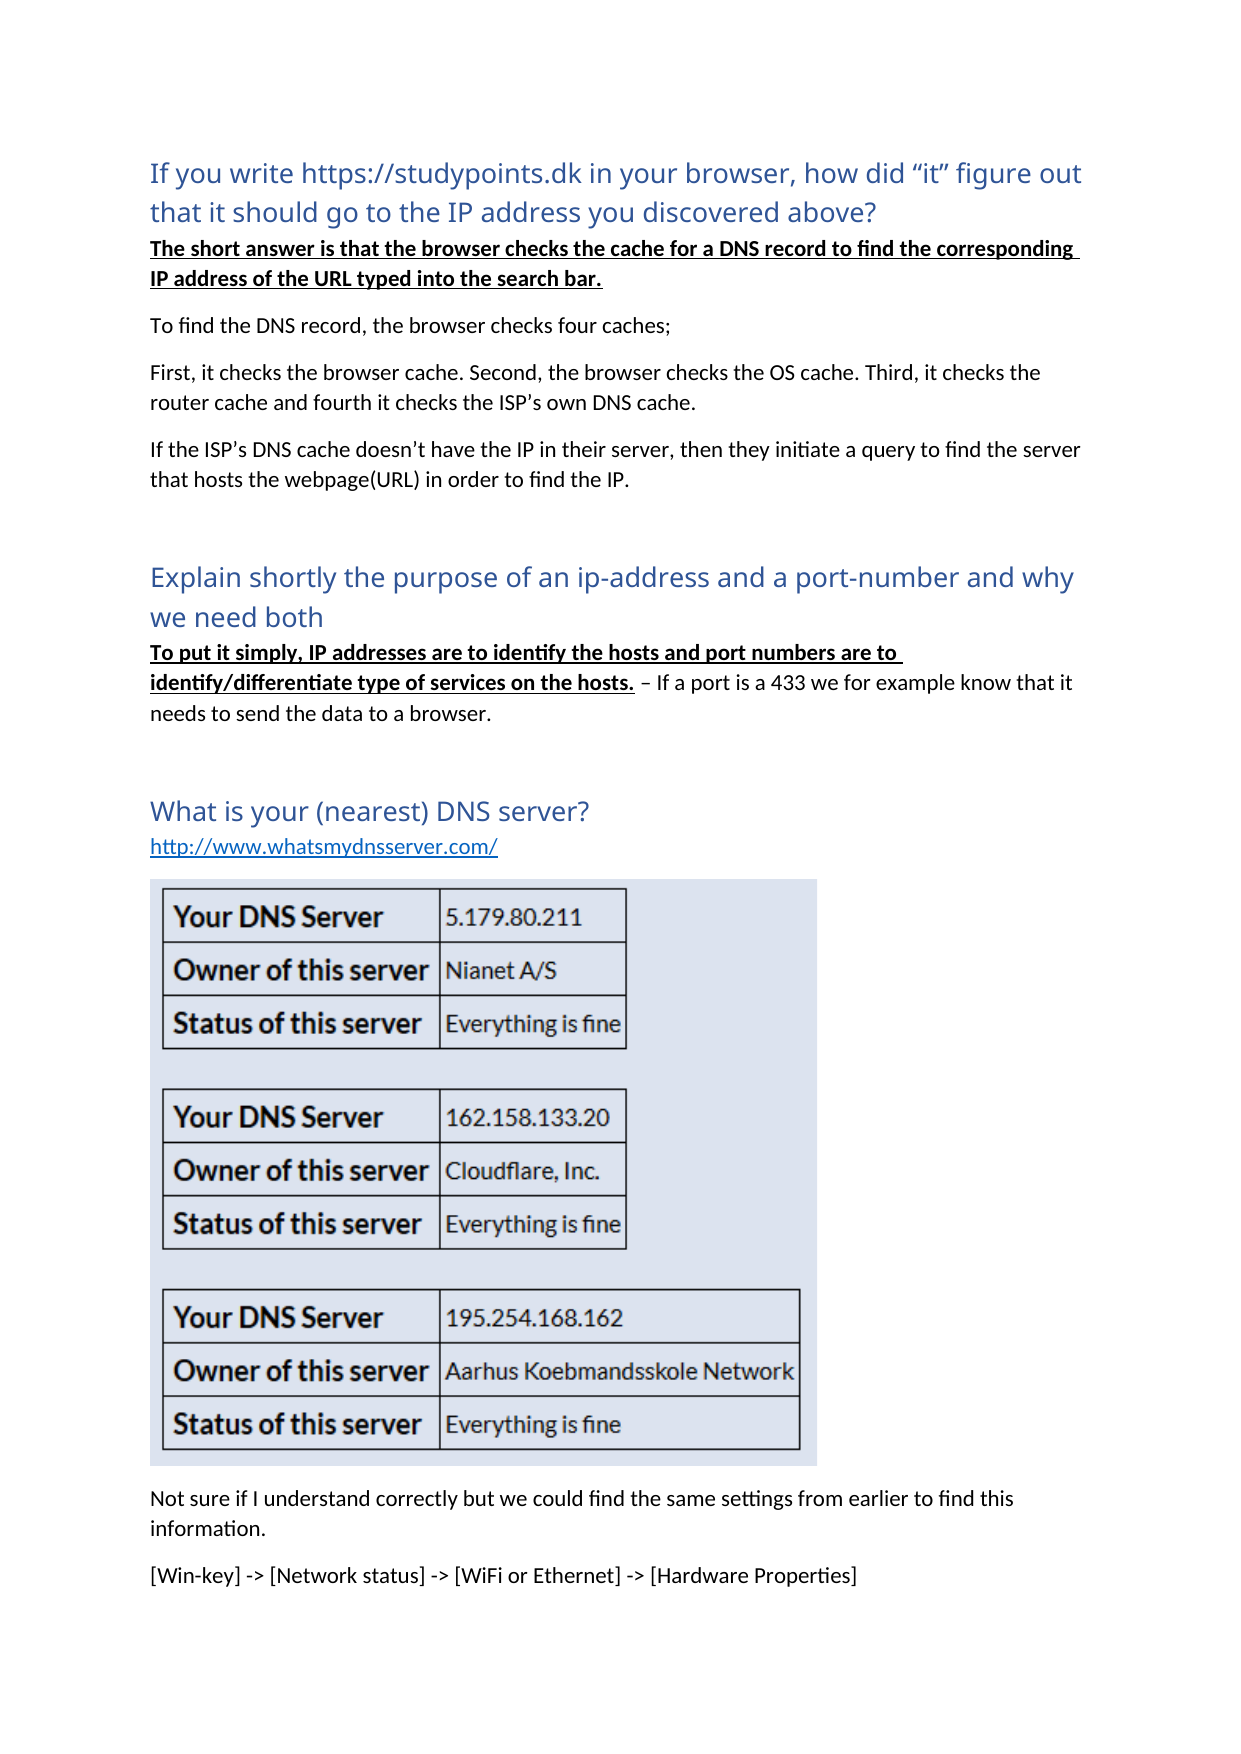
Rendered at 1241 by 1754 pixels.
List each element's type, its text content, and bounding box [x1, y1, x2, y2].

subtitle What is your (nearest) DNS server? [150, 792, 1090, 829]
text First, it checks the browser cache. Second, the browser checks the OS cache. Third, it checks the router cache and fourth it checks the ISP’s own DNS cache. [150, 358, 1090, 416]
text To put it simply, IP addresses are to identify the hosts and port numbers are to identify/differentiate type of services on the hosts. – If a port is a 433 we for example know that it needs to send the data to a browser. [150, 638, 1090, 727]
subtitle Explain shortly the purpose of an ip-address and a port-number and why we need both [150, 559, 1090, 635]
subtitle If you write https://studypoints.dk in your browser, how did “it” figure out that it should go to the IP address you discovered above? [150, 154, 1090, 231]
text [Win-key] -> [Network status] -> [WiFi or Ethernet] -> [Hardware Properties] [150, 1561, 1090, 1589]
text Not sure if I understand correctly but we could find the same settings from earlier to find this information. [150, 1484, 1090, 1542]
text To find the DNS record, the browser checks four caches; [150, 311, 1090, 339]
picture [150, 879, 818, 1466]
text http://www.whatsmydnsserver.com/ [150, 832, 1090, 860]
text The short answer is that the browser checks the cache for a DNS record to find the corresponding IP address of the URL typed into the search bar. [150, 234, 1090, 292]
text If the ISP’s DNS cache doesn’t have the IP in their server, then they initiate a query to find the server that hosts the webpage(URL) in order to find the IP. [150, 435, 1090, 493]
